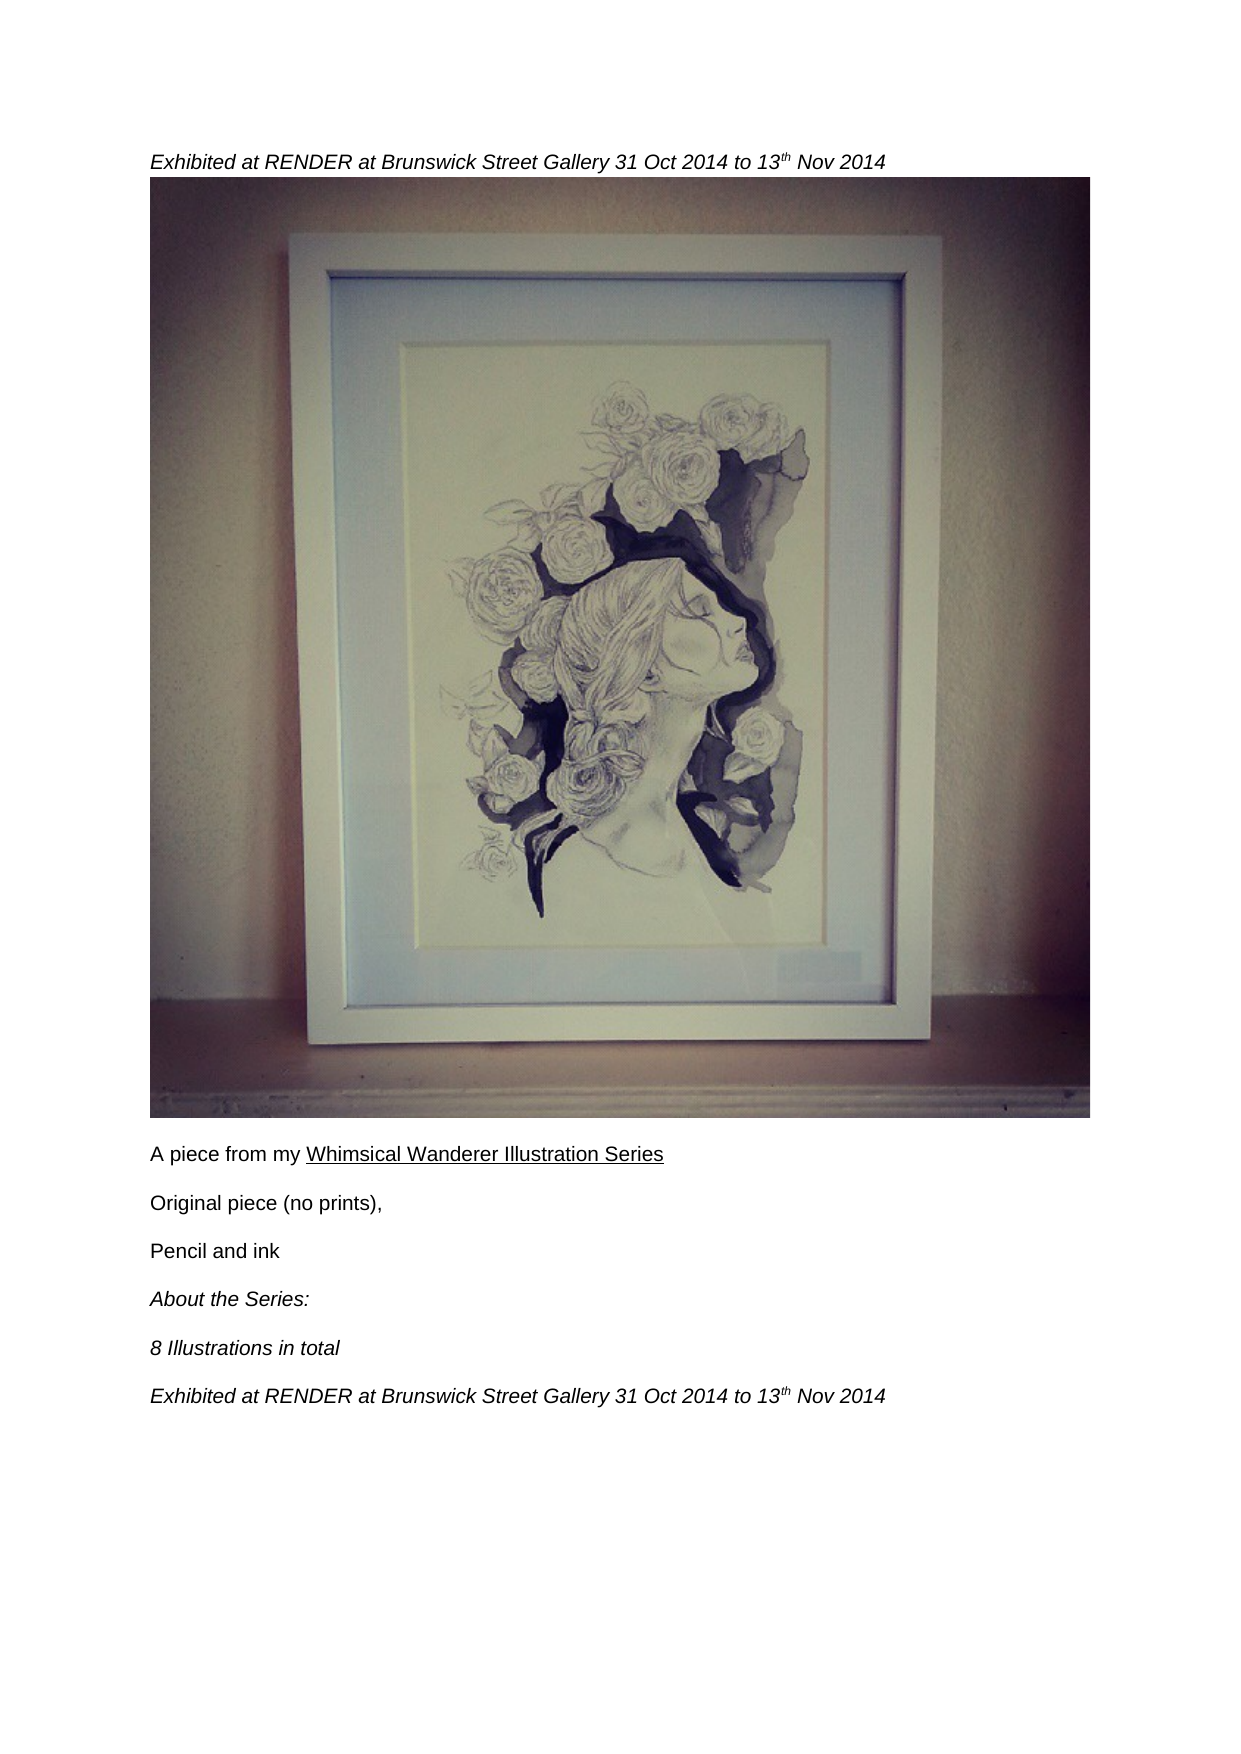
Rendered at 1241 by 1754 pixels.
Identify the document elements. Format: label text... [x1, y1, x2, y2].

text Exhibited at RENDER at Brunswick Street Gallery 31 Oct 2014 to 13th Nov 2014 [150, 150, 1090, 177]
text Pencil and ink [150, 1239, 1090, 1263]
text A piece from my Whimsical Wanderer Illustration Series [150, 1142, 1090, 1166]
text Exhibited at RENDER at Brunswick Street Gallery 31 Oct 2014 to 13th Nov 2014 [150, 1384, 1090, 1408]
text Original piece (no prints), [150, 1190, 1090, 1214]
text About the Series: [150, 1287, 1090, 1311]
text 8 Illustrations in total [150, 1335, 1090, 1359]
picture [150, 177, 1091, 1118]
